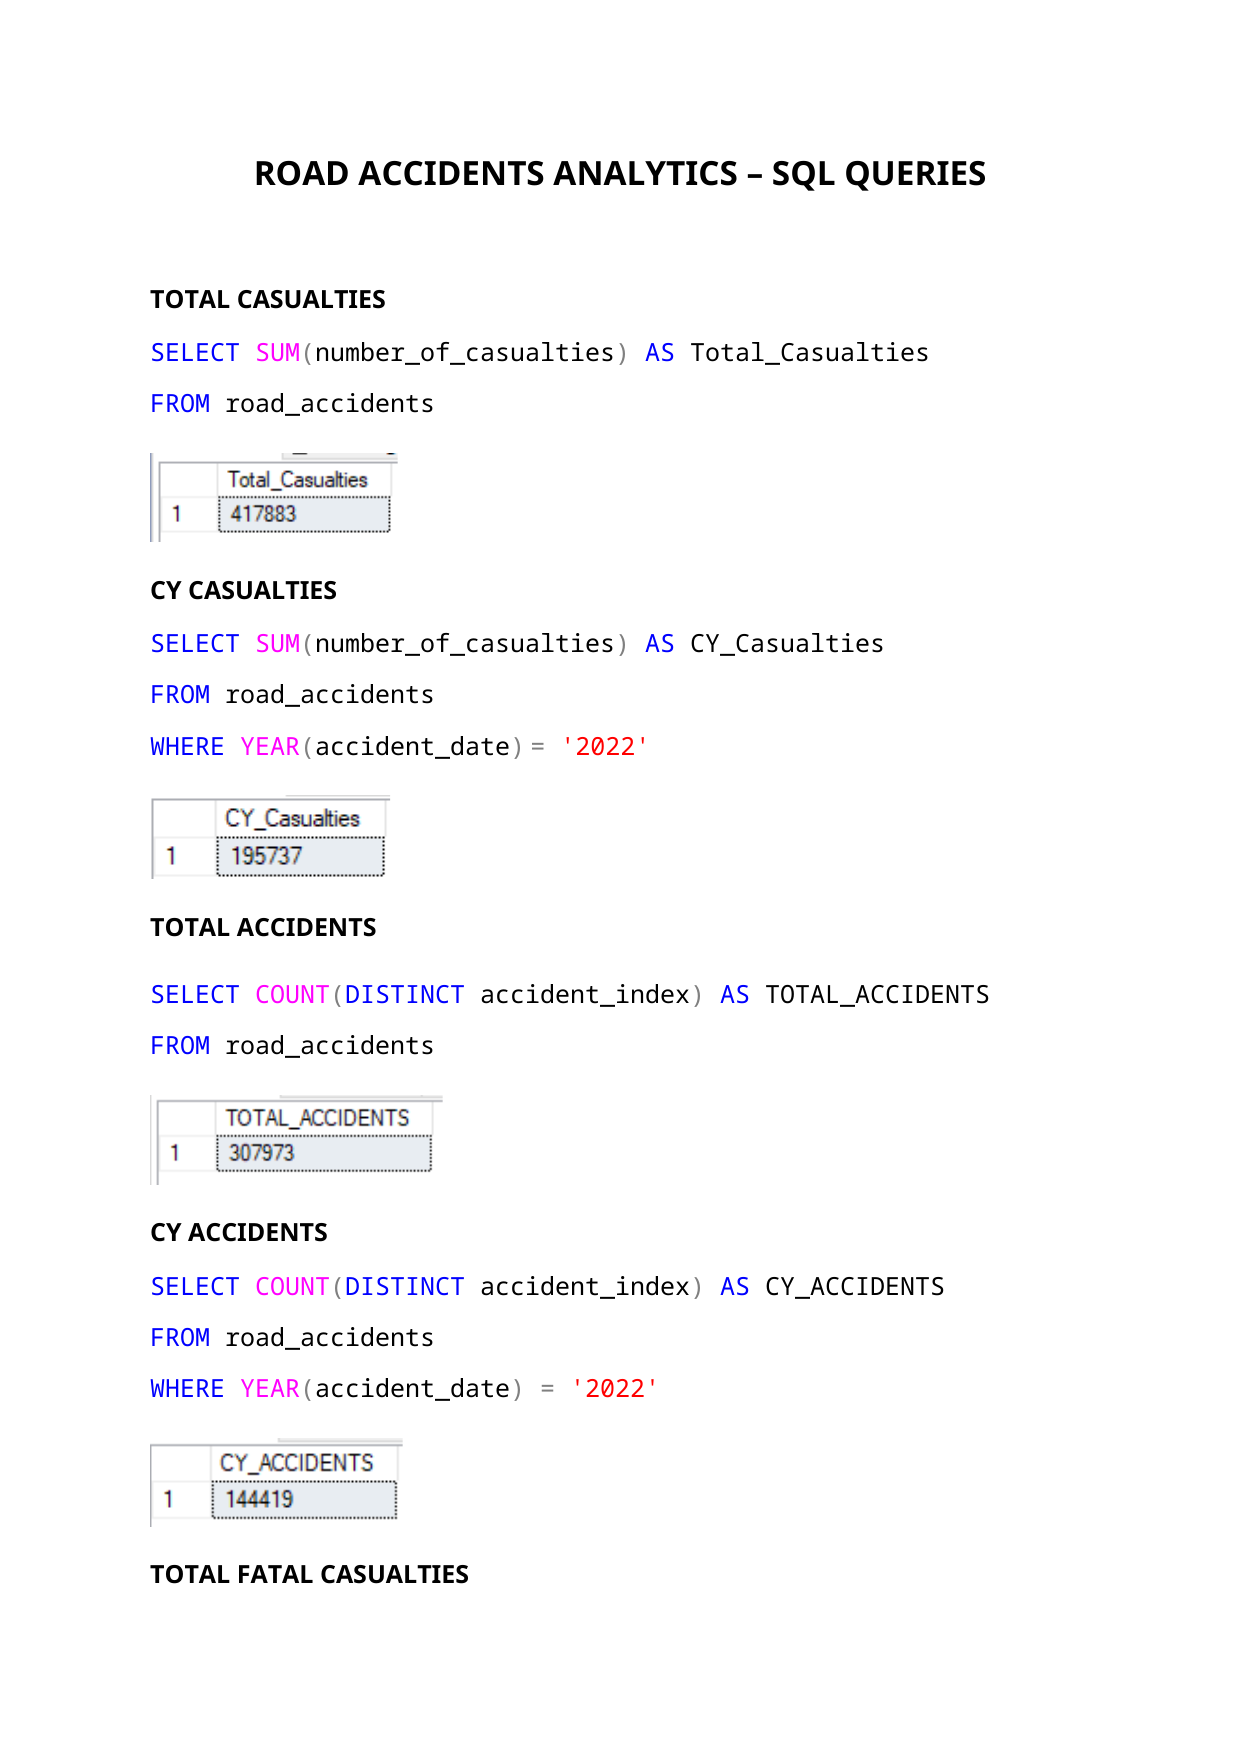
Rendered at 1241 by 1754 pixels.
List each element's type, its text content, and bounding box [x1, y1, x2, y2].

text SELECT SUM(number_of_casualties) AS Total_Casualties [150, 335, 1090, 369]
text SELECT COUNT(DISTINCT accident_index) AS TOTAL_ACCIDENTS [150, 977, 1090, 1011]
text WHERE YEAR(accident_date) = '2022' [150, 1370, 1090, 1404]
text SELECT COUNT(DISTINCT accident_index) AS CY_ACCIDENTS [150, 1268, 1090, 1302]
text FROM road_accidents [150, 677, 1090, 711]
text CY ACCIDENTS [150, 1215, 1090, 1249]
text WHERE YEAR(accident_date) = '2022' [150, 728, 1090, 762]
text FROM road_accidents [150, 1028, 1090, 1062]
text TOTAL ACCIDENTS [150, 909, 1090, 943]
text FROM road_accidents [150, 1319, 1090, 1353]
picture [150, 453, 398, 542]
text ROAD ACCIDENTS ANALYTICS – SQL QUERIES [150, 150, 1090, 195]
picture [150, 1095, 443, 1185]
text TOTAL CASUALTIES [150, 281, 1090, 315]
text TOTAL FATAL CASUALTIES [150, 1557, 1090, 1591]
text FROM road_accidents [150, 386, 1090, 420]
picture [150, 1438, 403, 1527]
text SELECT SUM(number_of_casualties) AS CY_Casualties [150, 626, 1090, 660]
picture [150, 795, 391, 879]
text CY CASUALTIES [150, 573, 1090, 607]
